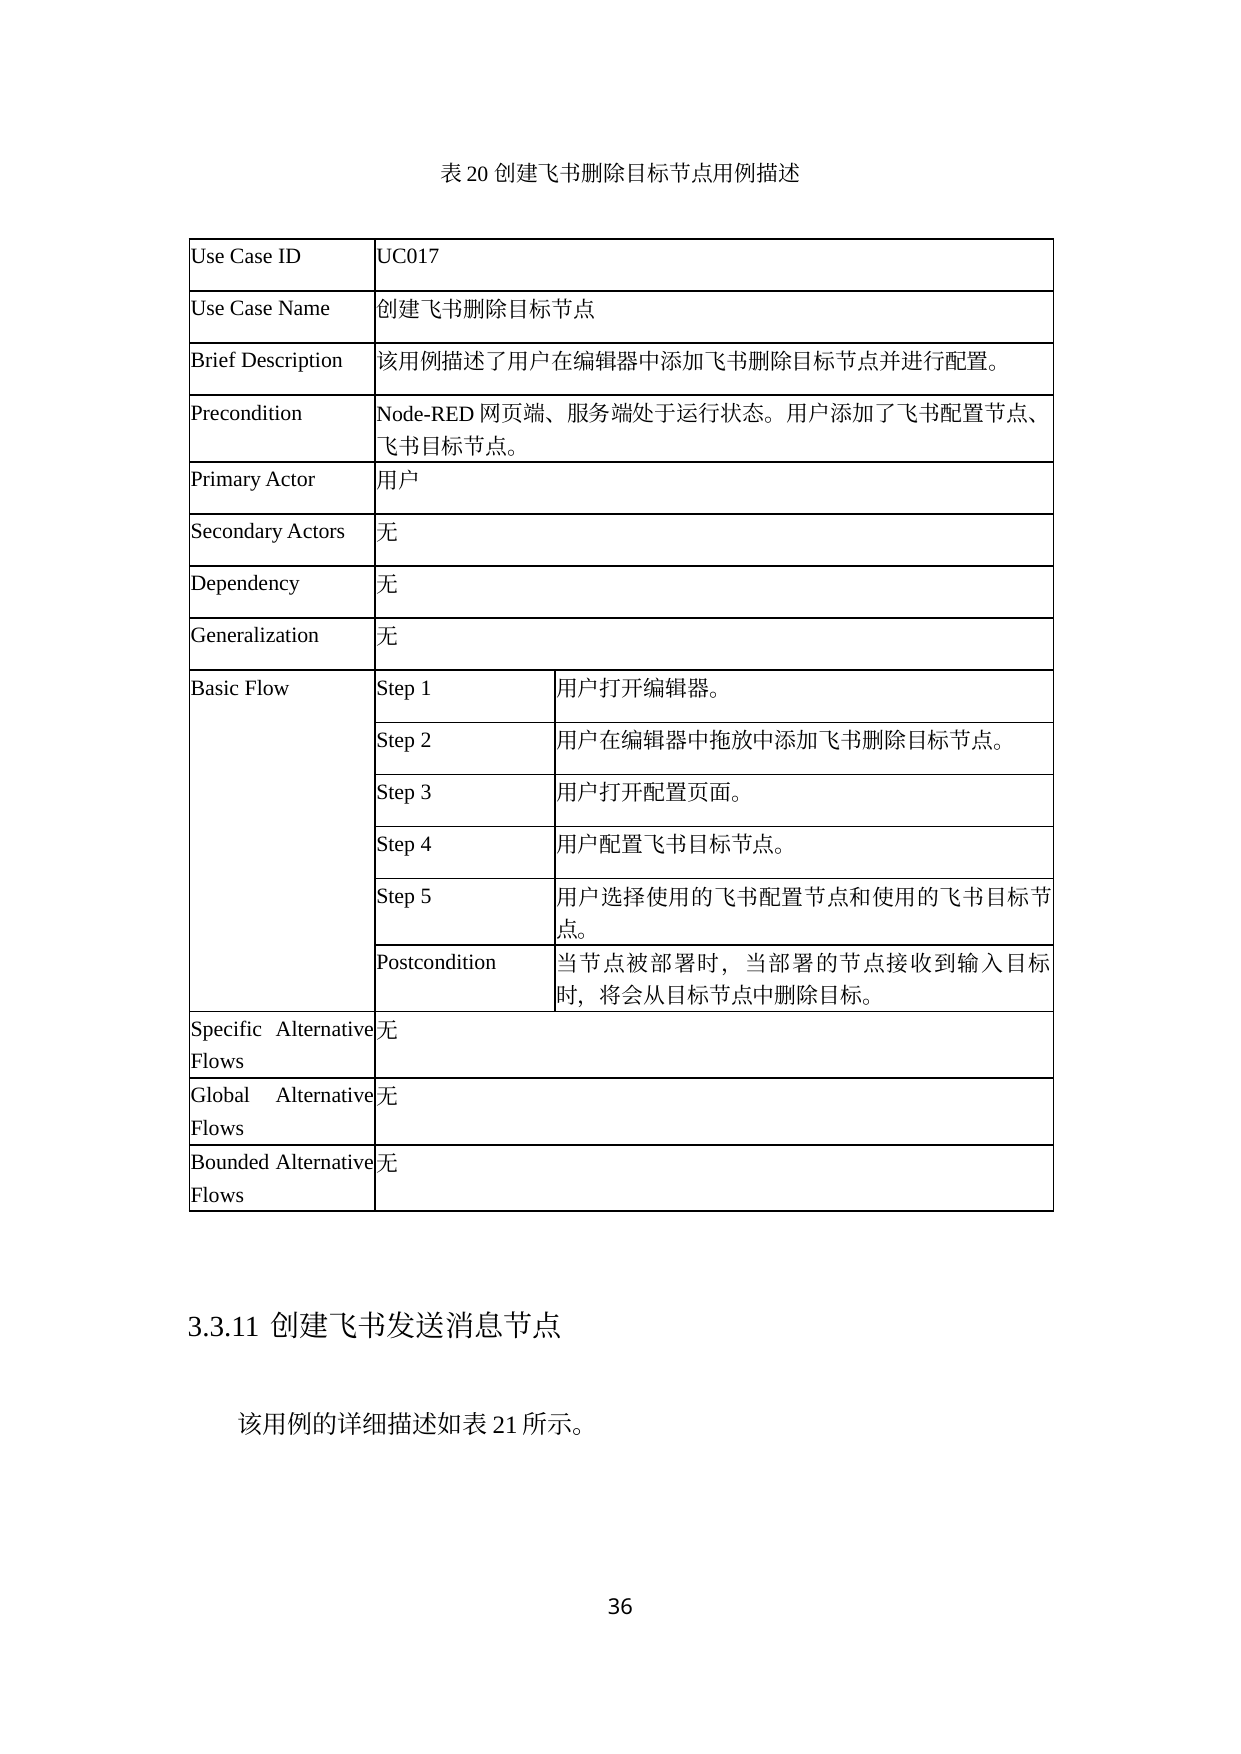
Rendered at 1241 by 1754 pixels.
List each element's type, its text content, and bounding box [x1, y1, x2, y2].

table_cell Step 1 [376, 671, 554, 721]
table_cell 用户打开配置页面。 [556, 775, 1053, 826]
table_cell Step 5 [376, 879, 554, 944]
table_header UC017 [376, 240, 1053, 290]
table_cell Node-RED网页端、服务端处于运行状态。用户添加了飞书配置节点、飞书目标节点。 [376, 396, 1053, 461]
table_cell 无 [376, 1012, 1053, 1077]
table_cell Primary Actor [190, 463, 374, 513]
table_cell 无 [376, 515, 1053, 565]
table_cell 无 [376, 1146, 1053, 1210]
table_cell 无 [376, 1079, 1053, 1144]
table_cell 用户打开编辑器。 [556, 671, 1053, 721]
table_cell Secondary Actors [190, 515, 374, 565]
table_cell 无 [376, 567, 1053, 617]
table_cell 无 [376, 619, 1053, 669]
table_cell 用户在编辑器中拖放中添加飞书删除目标节点。 [556, 723, 1053, 773]
table_cell Generalization [190, 619, 374, 669]
table_cell Postcondition [376, 946, 554, 1011]
table_cell Bounded Alternative Flows [190, 1146, 374, 1210]
table_cell Specific Alternative Flows [190, 1012, 374, 1077]
table_cell Brief Description [190, 344, 374, 394]
table_cell Dependency [190, 567, 374, 617]
table_cell 用户选择使用的飞书配置节点和使用的飞书目标节点。 [556, 879, 1053, 944]
table_cell Precondition [190, 396, 374, 461]
table_cell 创建飞书删除目标节点 [376, 292, 1053, 342]
table_cell Step 4 [376, 827, 554, 878]
table_cell 用户 [376, 463, 1053, 513]
list 创建飞书发送消息节点 [187, 1291, 1053, 1356]
table_cell Step 2 [376, 723, 554, 773]
table_cell 当节点被部署时，当部署的节点接收到输入目标时，将会从目标节点中删除目标。 [556, 946, 1053, 1011]
table_cell 该用例描述了用户在编辑器中添加飞书删除目标节点并进行配置。 [376, 344, 1053, 394]
table_cell Step 3 [376, 775, 554, 826]
table_cell Global Alternative Flows [190, 1079, 374, 1144]
table_cell Use Case Name [190, 292, 374, 342]
table_header Use Case ID [190, 240, 374, 290]
text 表20 创建飞书删除目标节点用例描述 [187, 156, 1053, 188]
table_cell 用户配置飞书目标节点。 [556, 827, 1053, 878]
text 该用例的详细描述如表21所示。 [187, 1390, 1053, 1455]
table_cell Basic Flow [190, 671, 374, 1011]
